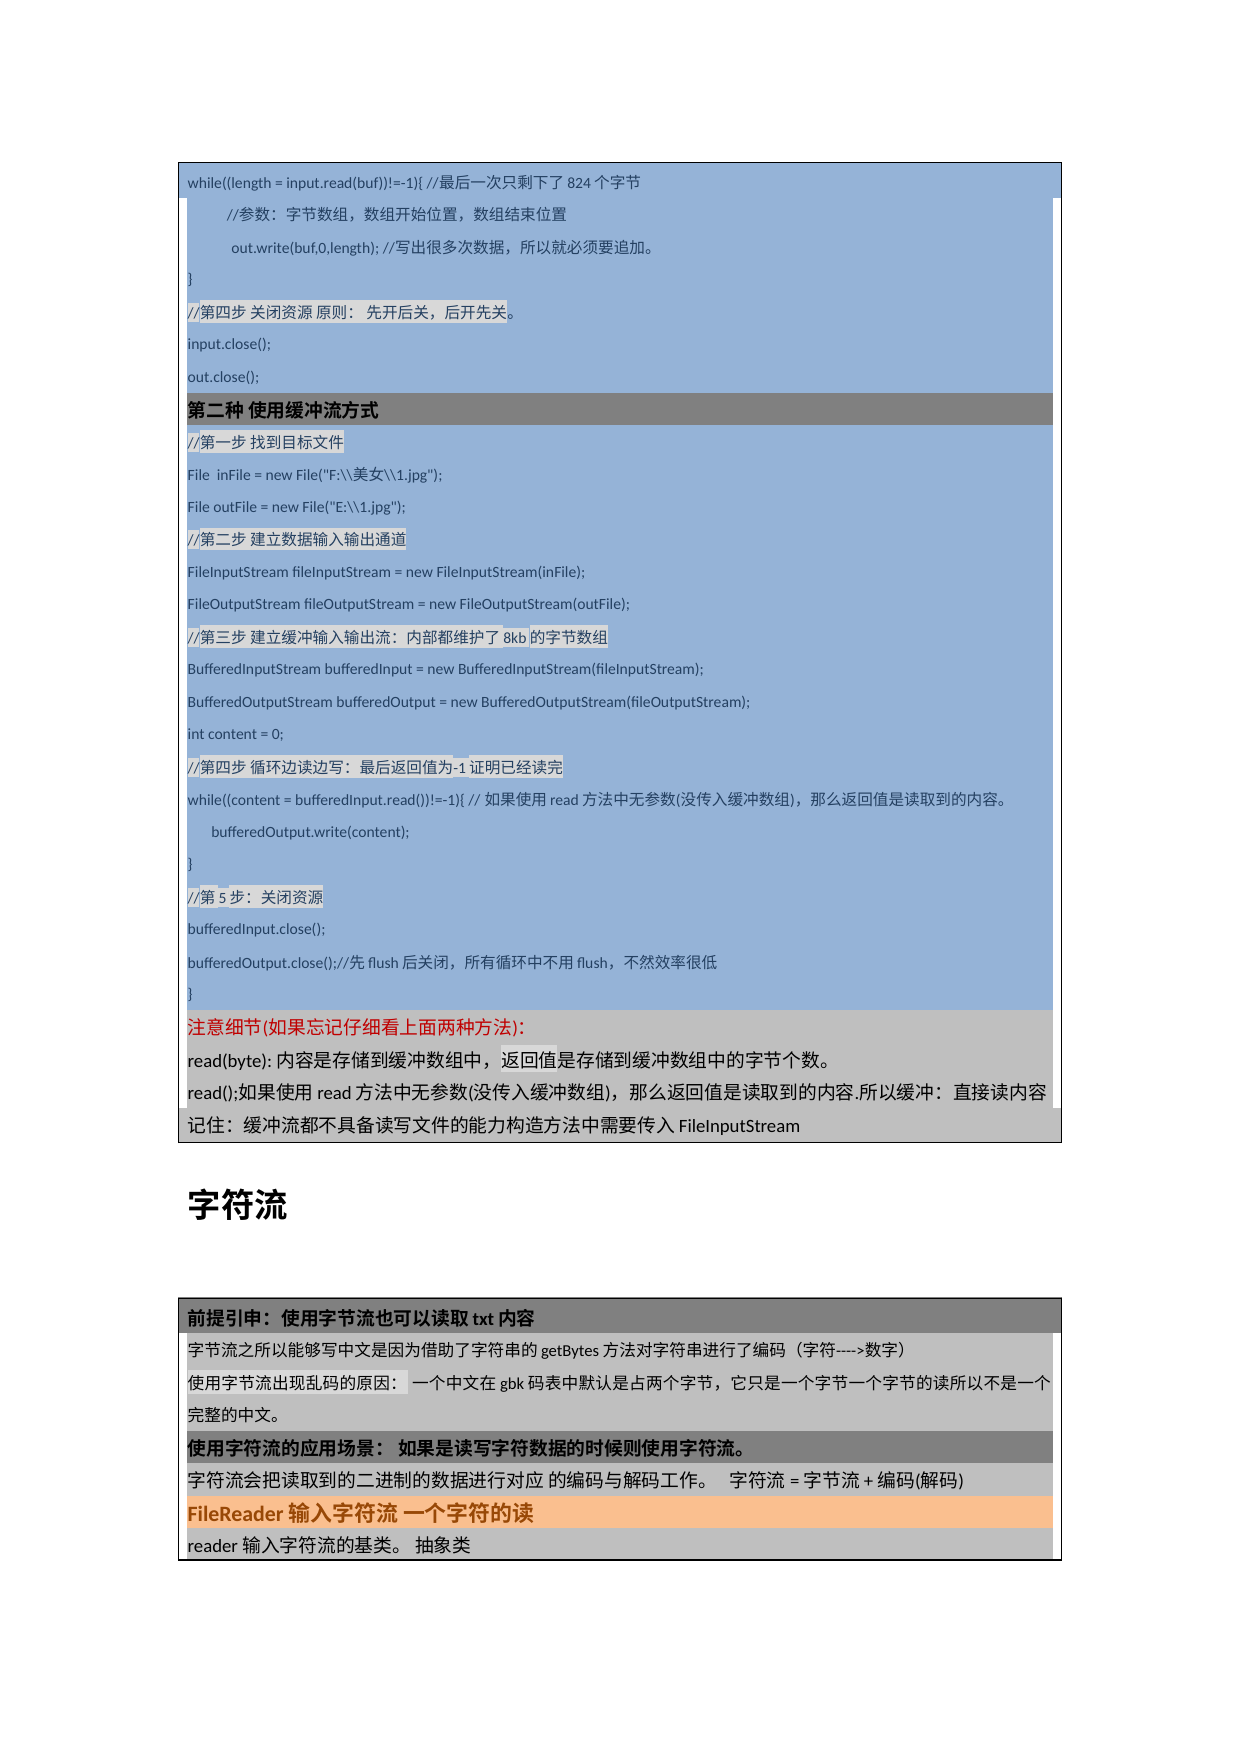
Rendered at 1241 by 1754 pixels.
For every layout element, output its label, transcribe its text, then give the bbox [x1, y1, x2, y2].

text 前提引申：使用字节流也可以读取txt内容 [179, 1299, 1061, 1333]
text //第四步 循环边读边写：最后返回值为-1证明已经读完 [187, 750, 1053, 783]
text File inFile = new File("F:\\美女\\1.jpg"); [187, 458, 1053, 490]
text BufferedOutputStream bufferedOutput = new BufferedOutputStream(fileOutputStream); [187, 685, 1053, 718]
text //参数：字节数组，数组开始位置，数组结束位置 [187, 198, 1053, 230]
text 使用字节流出现乱码的原因： 一个中文在gbk码表中默认是占两个字节，它只是一个字节一个字节的读所以不是一个完整的中文。 [187, 1366, 1053, 1431]
text } [187, 978, 1053, 1010]
text //第一步 找到目标文件 [187, 425, 1053, 458]
text 字节流之所以能够写中文是因为借助了字符串的getBytes方法对字符串进行了编码（字符---->数字） [187, 1333, 1053, 1366]
text BufferedInputStream bufferedInput = new BufferedInputStream(fileInputStream); [187, 653, 1053, 685]
text while((length = input.read(buf))!=-1){ //最后一次只剩下了824个字节 [179, 163, 1061, 198]
text read(byte): 内容是存储到缓冲数组中，返回值是存储到缓冲数组中的字节个数。 [187, 1043, 1053, 1075]
text 记住：缓冲流都不具备读写文件的能力构造方法中需要传入FileInputStream [179, 1104, 1061, 1142]
text input.close(); [187, 328, 1053, 360]
text reader 输入字符流的基类。 抽象类 [187, 1528, 1053, 1559]
text int content = 0; [187, 718, 1053, 750]
text while((content = bufferedInput.read())!=-1){ // 如果使用read方法中无参数(没传入缓冲数组)，那么返回值是读取到的内容。 [187, 783, 1053, 815]
subtitle 字符流 [187, 1170, 1053, 1235]
text 字符流会把读取到的二进制的数据进行对应 的编码与解码工作。 字符流 = 字节流 + 编码(解码) [187, 1463, 1053, 1496]
text bufferedInput.close(); [187, 913, 1053, 945]
text 第二种 使用缓冲流方式 [187, 393, 1053, 425]
text FileInputStream fileInputStream = new FileInputStream(inFile); [187, 555, 1053, 588]
text 使用字符流的应用场景： 如果是读写字符数据的时候则使用字符流。 [187, 1431, 1053, 1463]
text 注意细节(如果忘记仔细看上面两种方法)： [187, 1010, 1053, 1043]
text //第二步 建立数据输入输出通道 [187, 523, 1053, 555]
text bufferedOutput.close();//先flush后关闭，所有循环中不用flush，不然效率很低 [187, 945, 1053, 978]
text FileOutputStream fileOutputStream = new FileOutputStream(outFile); [187, 588, 1053, 620]
text //第5步：关闭资源 [187, 880, 1053, 913]
text } [187, 263, 1053, 295]
text FileReader 输入字符流 一个字符的读 [187, 1496, 1053, 1528]
text File outFile = new File("E:\\1.jpg"); [187, 490, 1053, 523]
text } [187, 848, 1053, 880]
text bufferedOutput.write(content); [187, 815, 1053, 848]
text read();如果使用read方法中无参数(没传入缓冲数组)，那么返回值是读取到的内容.所以缓冲：直接读内容 [187, 1075, 1053, 1104]
text out.close(); [187, 360, 1053, 393]
text out.write(buf,0,length); //写出很多次数据，所以就必须要追加。 [187, 230, 1053, 263]
text //第四步 关闭资源 原则： 先开后关，后开先关。 [187, 295, 1053, 328]
text //第三步 建立缓冲输入输出流：内部都维护了8kb的字节数组 [187, 620, 1053, 653]
